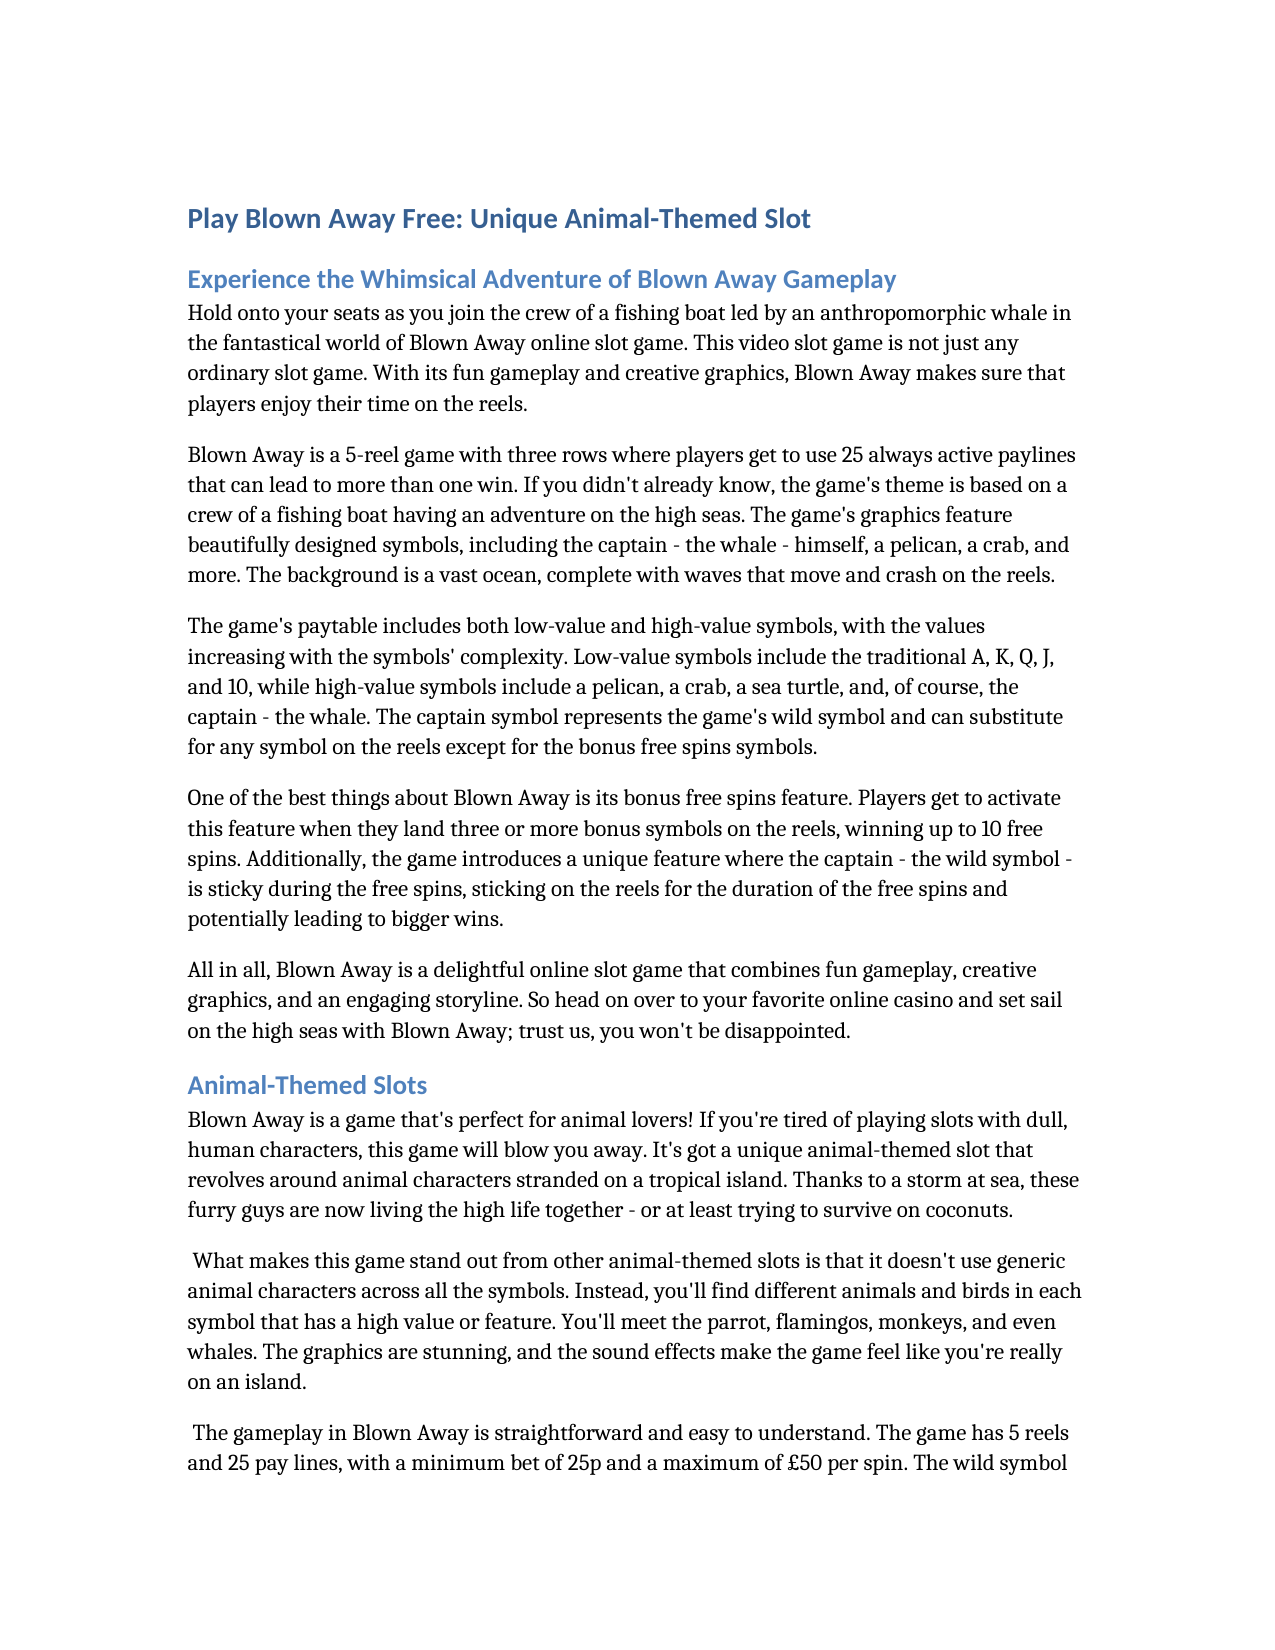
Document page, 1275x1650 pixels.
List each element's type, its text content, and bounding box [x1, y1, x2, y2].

text All in all, Blown Away is a delightful online slot game that combines fun gameplay, creative graphics, and an engaging storyline. So head on over to your favorite online casino and set sail on the high seas with Blown Away; trust us, you won't be disappointed. [187, 957, 1087, 1044]
text Hold onto your seats as you join the crew of a fishing boat led by an anthropomorphic whale in the fantastical world of Blown Away online slot game. This video slot game is not just any ordinary slot game. With its fun gameplay and creative graphics, Blown Away makes sure that players enjoy their time on the reels. [187, 300, 1087, 417]
text Blown Away is a 5-reel game with three rows where players get to use 25 always active paylines that can lead to more than one win. If you didn't already know, the game's theme is based on a crew of a fishing boat having an adventure on the high seas. The game's graphics feature beautifully designed symbols, including the captain - the whale - himself, a pelican, a crab, and more. The background is a vast ocean, complete with waves that move and crash on the reels. [187, 441, 1087, 588]
text What makes this game stand out from other animal-themed slots is that it doesn't use generic animal characters across all the symbols. Instead, you'll find different animals and birds in each symbol that has a high value or feature. You'll meet the parrot, flamingos, monkeys, and even whales. The graphics are stunning, and the sound effects make the game feel like you're really on an island. [187, 1248, 1087, 1395]
subtitle Play Blown Away Free: Unique Animal-Themed Slot [187, 200, 1087, 236]
text One of the best things about Blown Away is its bonus free spins feature. Players get to activate this feature when they land three or more bonus symbols on the reels, winning up to 10 free spins. Additionally, the game introduces a unique feature where the captain - the wild symbol - is sticky during the free spins, sticking on the reels for the duration of the free spins and potentially leading to bigger wins. [187, 785, 1087, 932]
text Blown Away is a game that's perfect for animal lovers! If you're tired of playing slots with dull, human characters, this game will blow you away. It's got a unique animal-themed slot that revolves around animal characters stranded on a tropical island. Thanks to a storm at sea, these furry guys are now living the high life together - or at least trying to survive on coconuts. [187, 1106, 1087, 1223]
subtitle Animal-Themed Slots [187, 1068, 1087, 1101]
text The game's paytable includes both low-value and high-value symbols, with the values increasing with the symbols' complexity. Low-value symbols include the traditional A, K, Q, J, and 10, while high-value symbols include a pelican, a crab, a sea turtle, and, of course, the captain - the whale. The captain symbol represents the game's wild symbol and can substitute for any symbol on the reels except for the bonus free spins symbols. [187, 613, 1087, 760]
subtitle Experience the Whimsical Adventure of Blown Away Gameplay [187, 262, 1087, 295]
